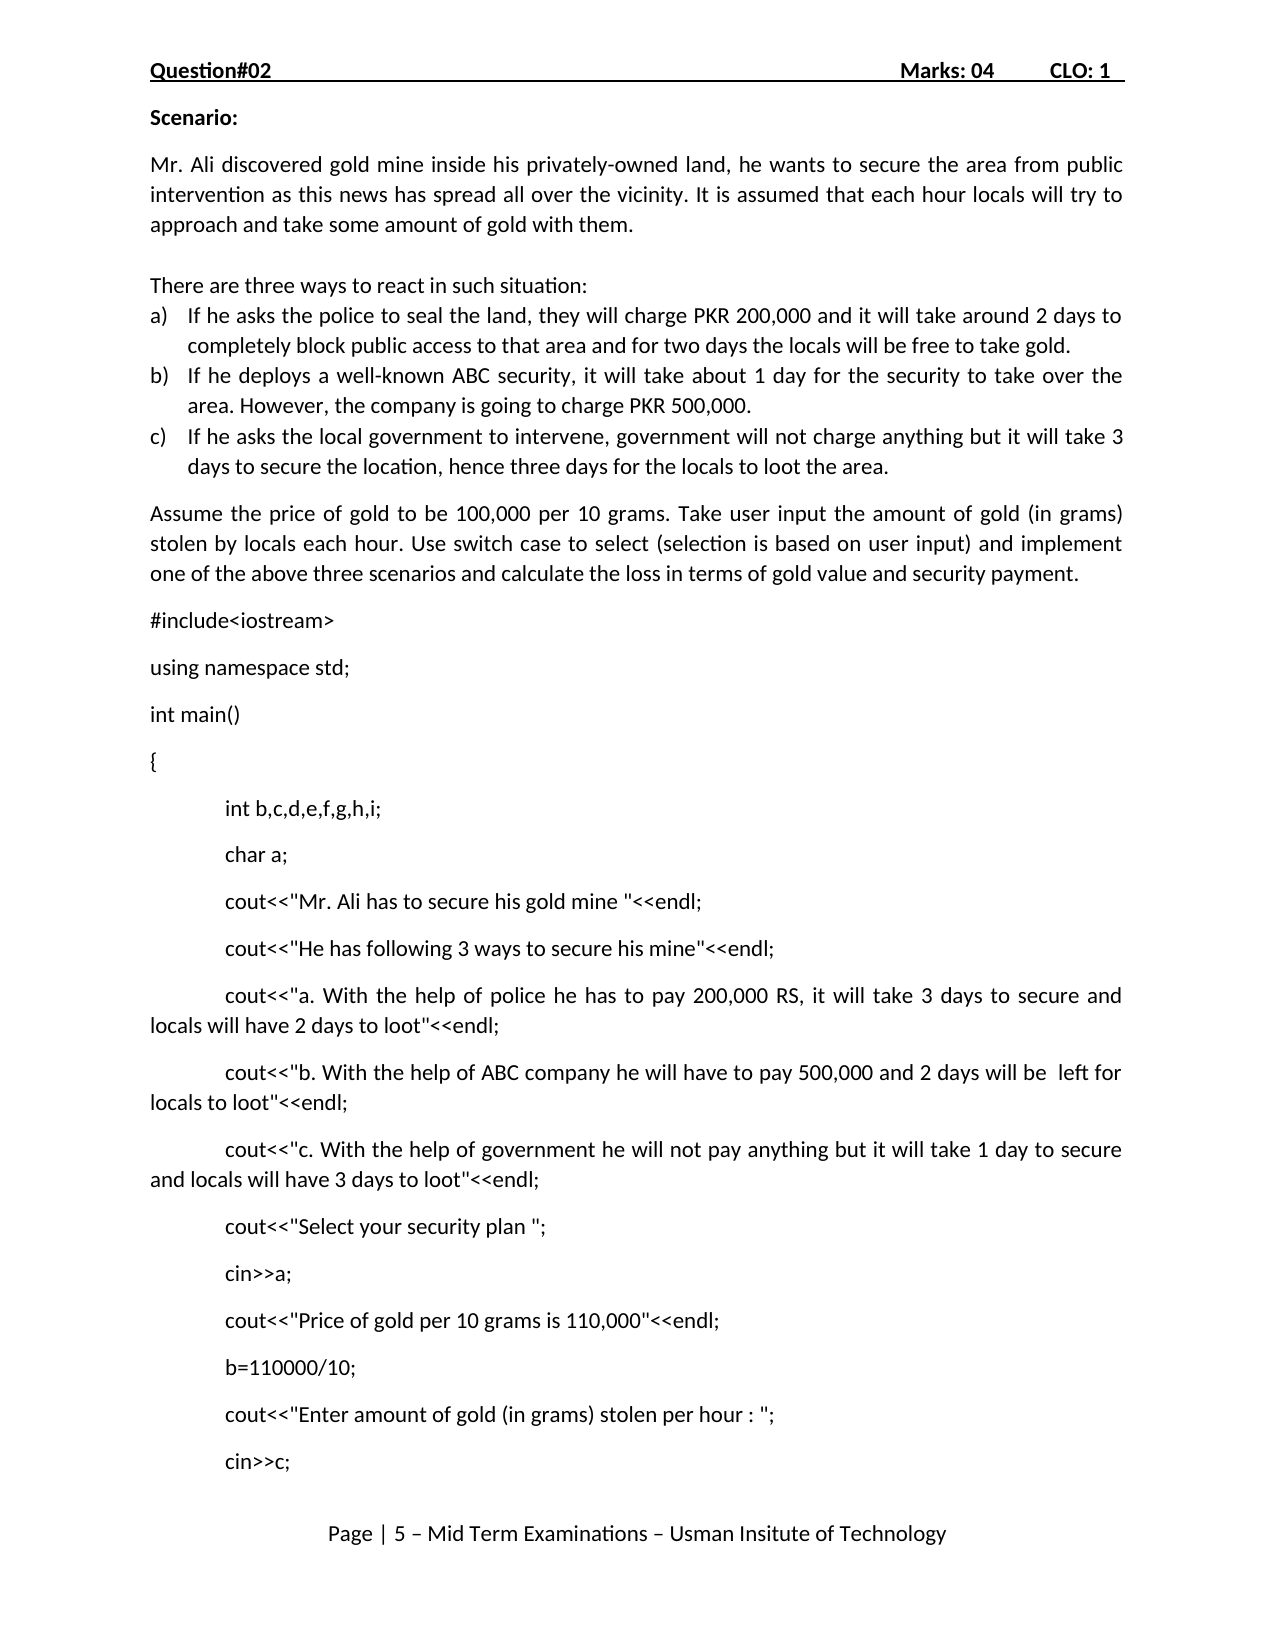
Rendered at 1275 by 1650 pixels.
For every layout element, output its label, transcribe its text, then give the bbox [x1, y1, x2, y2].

text Question#02 Marks: 04 CLO: 1 [150, 56, 1125, 80]
list If he asks the local government to intervene, government will not charge anything but it will take 3 days to secure the location, hence three days for the locals to loot the area. [150, 422, 1125, 480]
list Mr. Ali discovered gold mine inside his privately-owned land, he wants to secure the area from public intervention as this news has spread all over the vicinity. It is assumed that each hour locals will try to approach and take some amount of gold with them. [150, 150, 1125, 238]
text Scenario: [150, 103, 1125, 131]
list If he asks the police to seal the land, they will charge PKR 200,000 and it will take around 2 days to completely block public access to that area and for two days the locals will be free to take gold. [150, 301, 1125, 359]
list If he deploys a well-known ABC security, it will take about 1 day for the security to take over the area. However, the company is going to charge PKR 500,000. [150, 361, 1125, 420]
list There are three ways to react in such situation: [150, 271, 1125, 299]
text Assume the price of gold to be 100,000 per 10 grams. Take user input the amount of gold (in grams) stolen by locals each hour. Use switch case to select (selection is based on user input) and implement one of the above three scenarios and calculate the loss in terms of gold value and security payment. [150, 499, 1125, 587]
